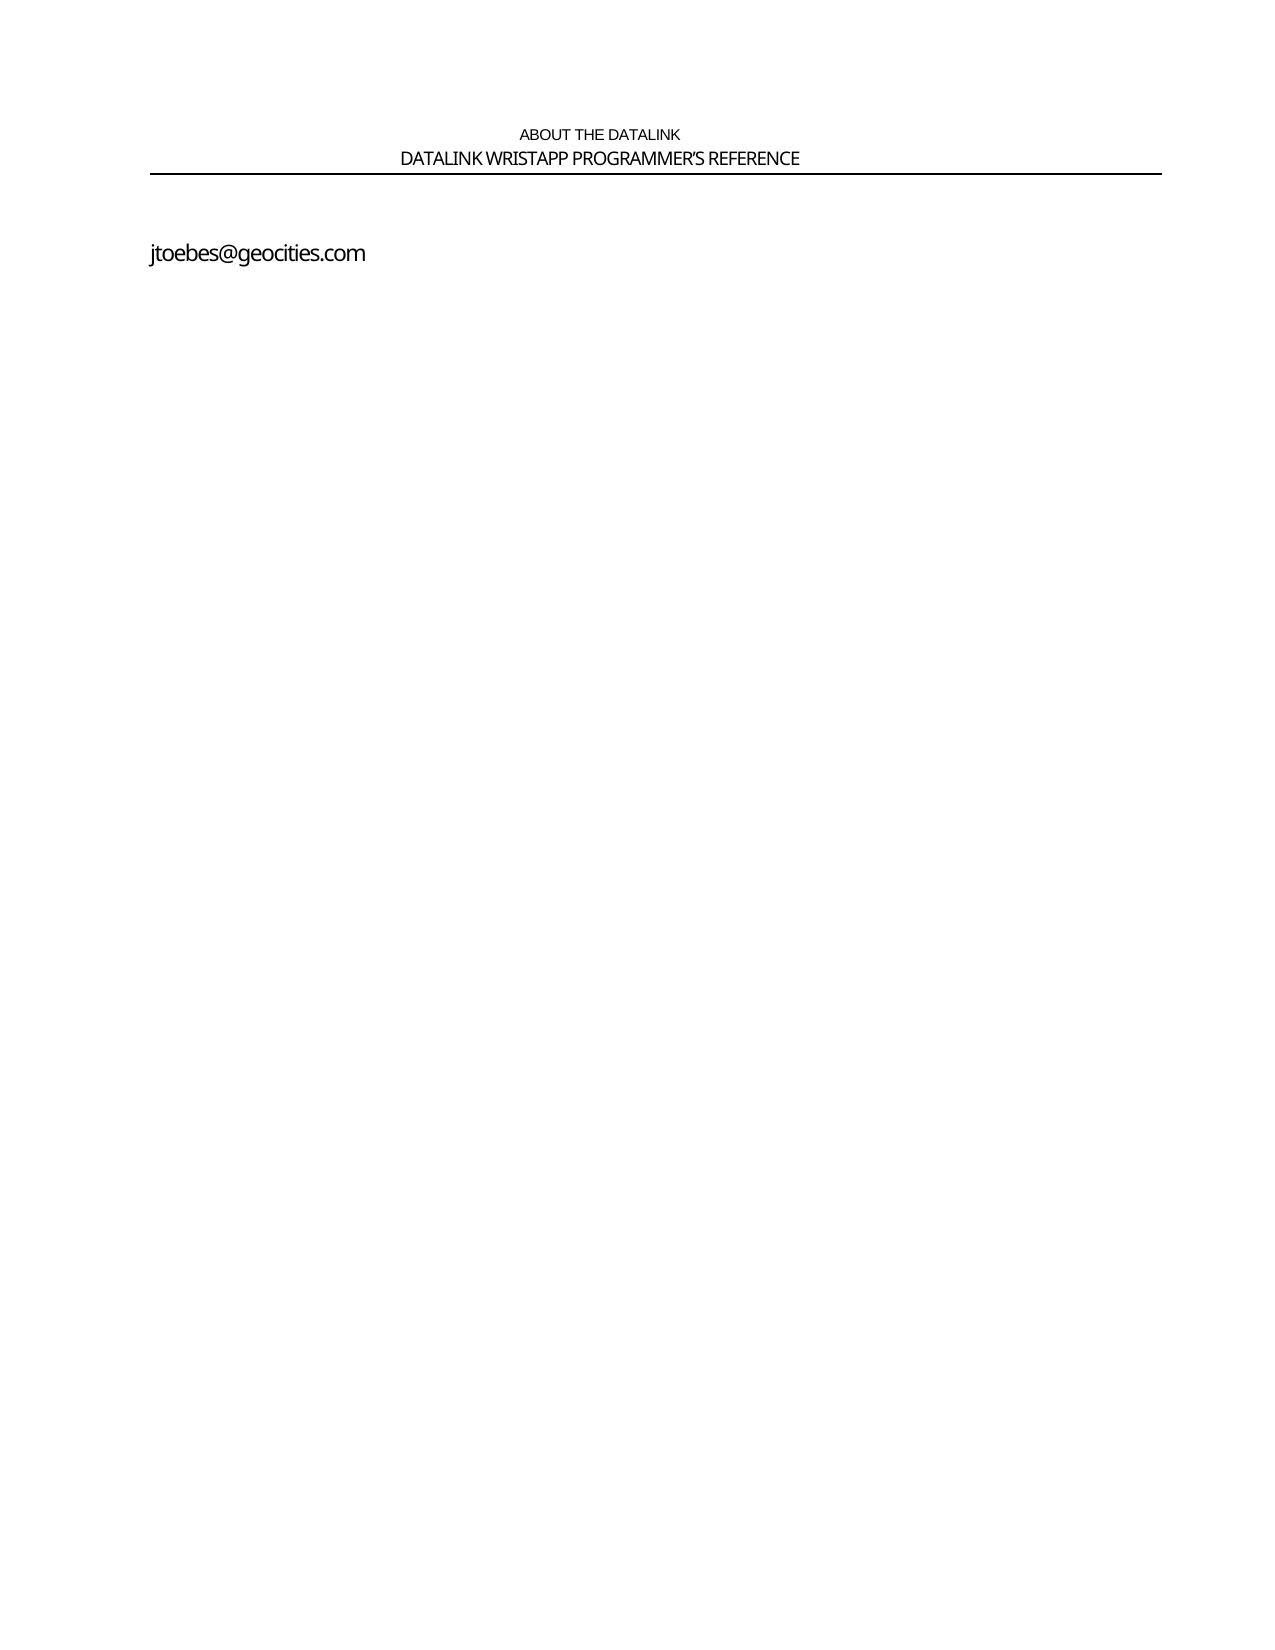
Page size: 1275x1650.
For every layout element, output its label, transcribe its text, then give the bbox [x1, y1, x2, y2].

subtitle jtoebes@geocities.comTable of Contents [150, 237, 1162, 268]
